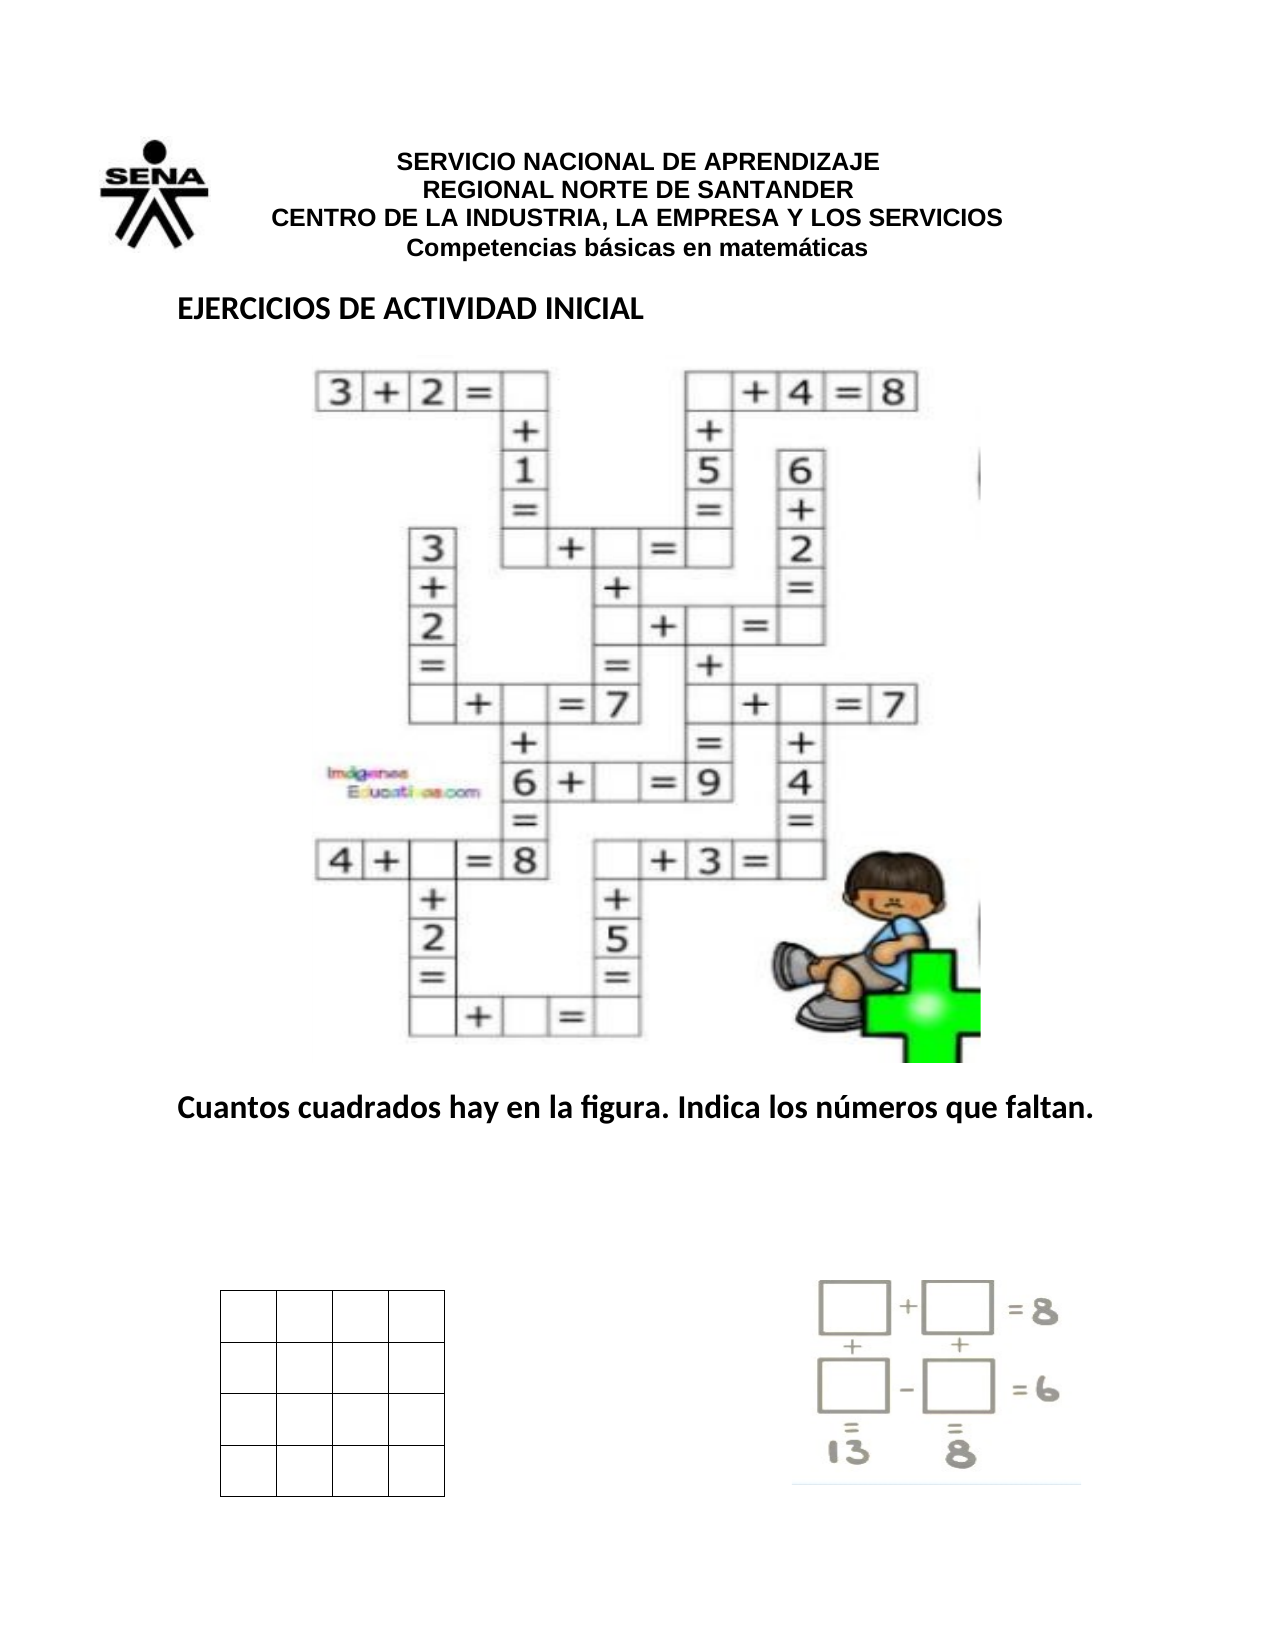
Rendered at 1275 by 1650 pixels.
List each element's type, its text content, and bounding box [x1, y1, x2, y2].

text SERVICIO NACIONAL DE APRENDIZAJE REGIONAL NORTE DE SANTANDER [335, 147, 942, 204]
text Competencias básicas en matemáticas [335, 233, 939, 261]
title Cuantos cuadrados hay en la figura. Indica los números que faltan. [177, 376, 1108, 1127]
picture [791, 1280, 1082, 1485]
picture [98, 136, 211, 253]
title EJERCICIOS DE ACTIVIDAD INICIAL [177, 287, 1108, 327]
text CENTRO DE LA INDUSTRIA, LA EMPRESA Y LOS SERVICIOS [211, 204, 1108, 232]
picture [311, 355, 981, 376]
